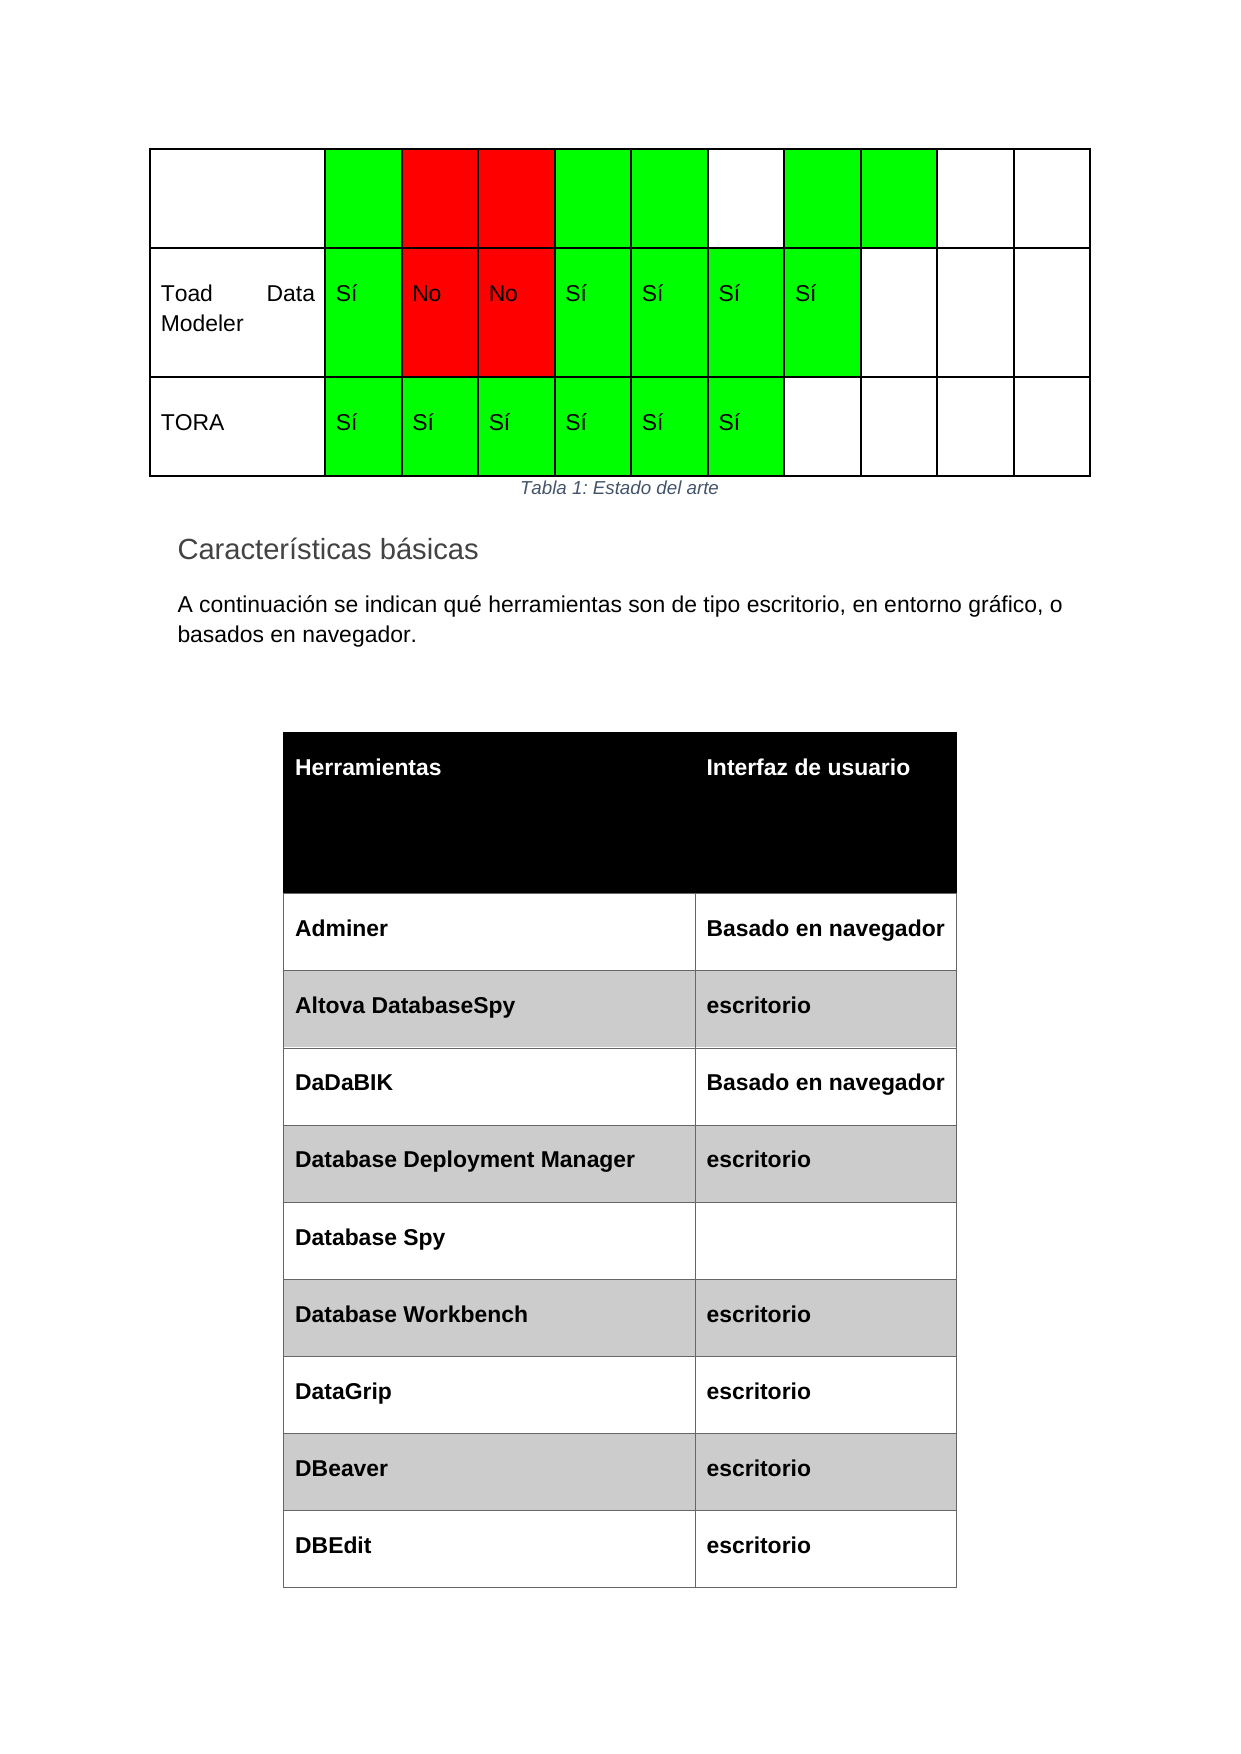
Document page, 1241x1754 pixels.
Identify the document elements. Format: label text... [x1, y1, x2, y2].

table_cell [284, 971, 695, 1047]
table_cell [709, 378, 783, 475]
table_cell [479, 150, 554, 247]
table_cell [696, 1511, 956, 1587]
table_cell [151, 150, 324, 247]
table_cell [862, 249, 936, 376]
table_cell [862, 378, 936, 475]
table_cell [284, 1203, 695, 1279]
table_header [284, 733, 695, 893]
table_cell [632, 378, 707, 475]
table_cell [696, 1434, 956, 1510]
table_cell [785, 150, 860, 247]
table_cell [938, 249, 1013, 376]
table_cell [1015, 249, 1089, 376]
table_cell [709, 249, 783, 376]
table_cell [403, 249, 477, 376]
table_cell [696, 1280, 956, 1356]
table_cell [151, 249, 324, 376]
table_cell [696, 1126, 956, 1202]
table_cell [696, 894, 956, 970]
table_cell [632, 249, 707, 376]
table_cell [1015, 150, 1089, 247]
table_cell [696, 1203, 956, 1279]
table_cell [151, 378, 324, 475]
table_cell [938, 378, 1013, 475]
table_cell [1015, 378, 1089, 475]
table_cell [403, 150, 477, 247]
subtitle Características básicas [177, 532, 1063, 565]
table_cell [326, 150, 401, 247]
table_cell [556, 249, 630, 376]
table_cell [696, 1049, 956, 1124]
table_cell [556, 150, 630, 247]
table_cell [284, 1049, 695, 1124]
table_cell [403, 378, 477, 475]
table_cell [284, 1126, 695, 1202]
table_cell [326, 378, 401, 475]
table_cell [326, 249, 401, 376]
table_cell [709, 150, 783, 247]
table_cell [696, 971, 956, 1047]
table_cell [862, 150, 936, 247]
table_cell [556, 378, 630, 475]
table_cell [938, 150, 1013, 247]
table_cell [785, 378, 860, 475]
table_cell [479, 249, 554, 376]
text A continuación se indican qué herramientas son de tipo escritorio, en entorno gráfico, o basados en navegador. [177, 591, 1063, 648]
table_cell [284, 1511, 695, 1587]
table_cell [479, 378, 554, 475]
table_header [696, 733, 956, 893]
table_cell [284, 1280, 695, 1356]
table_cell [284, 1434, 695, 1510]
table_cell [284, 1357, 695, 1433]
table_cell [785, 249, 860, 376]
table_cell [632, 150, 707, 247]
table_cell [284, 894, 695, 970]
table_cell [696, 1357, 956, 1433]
